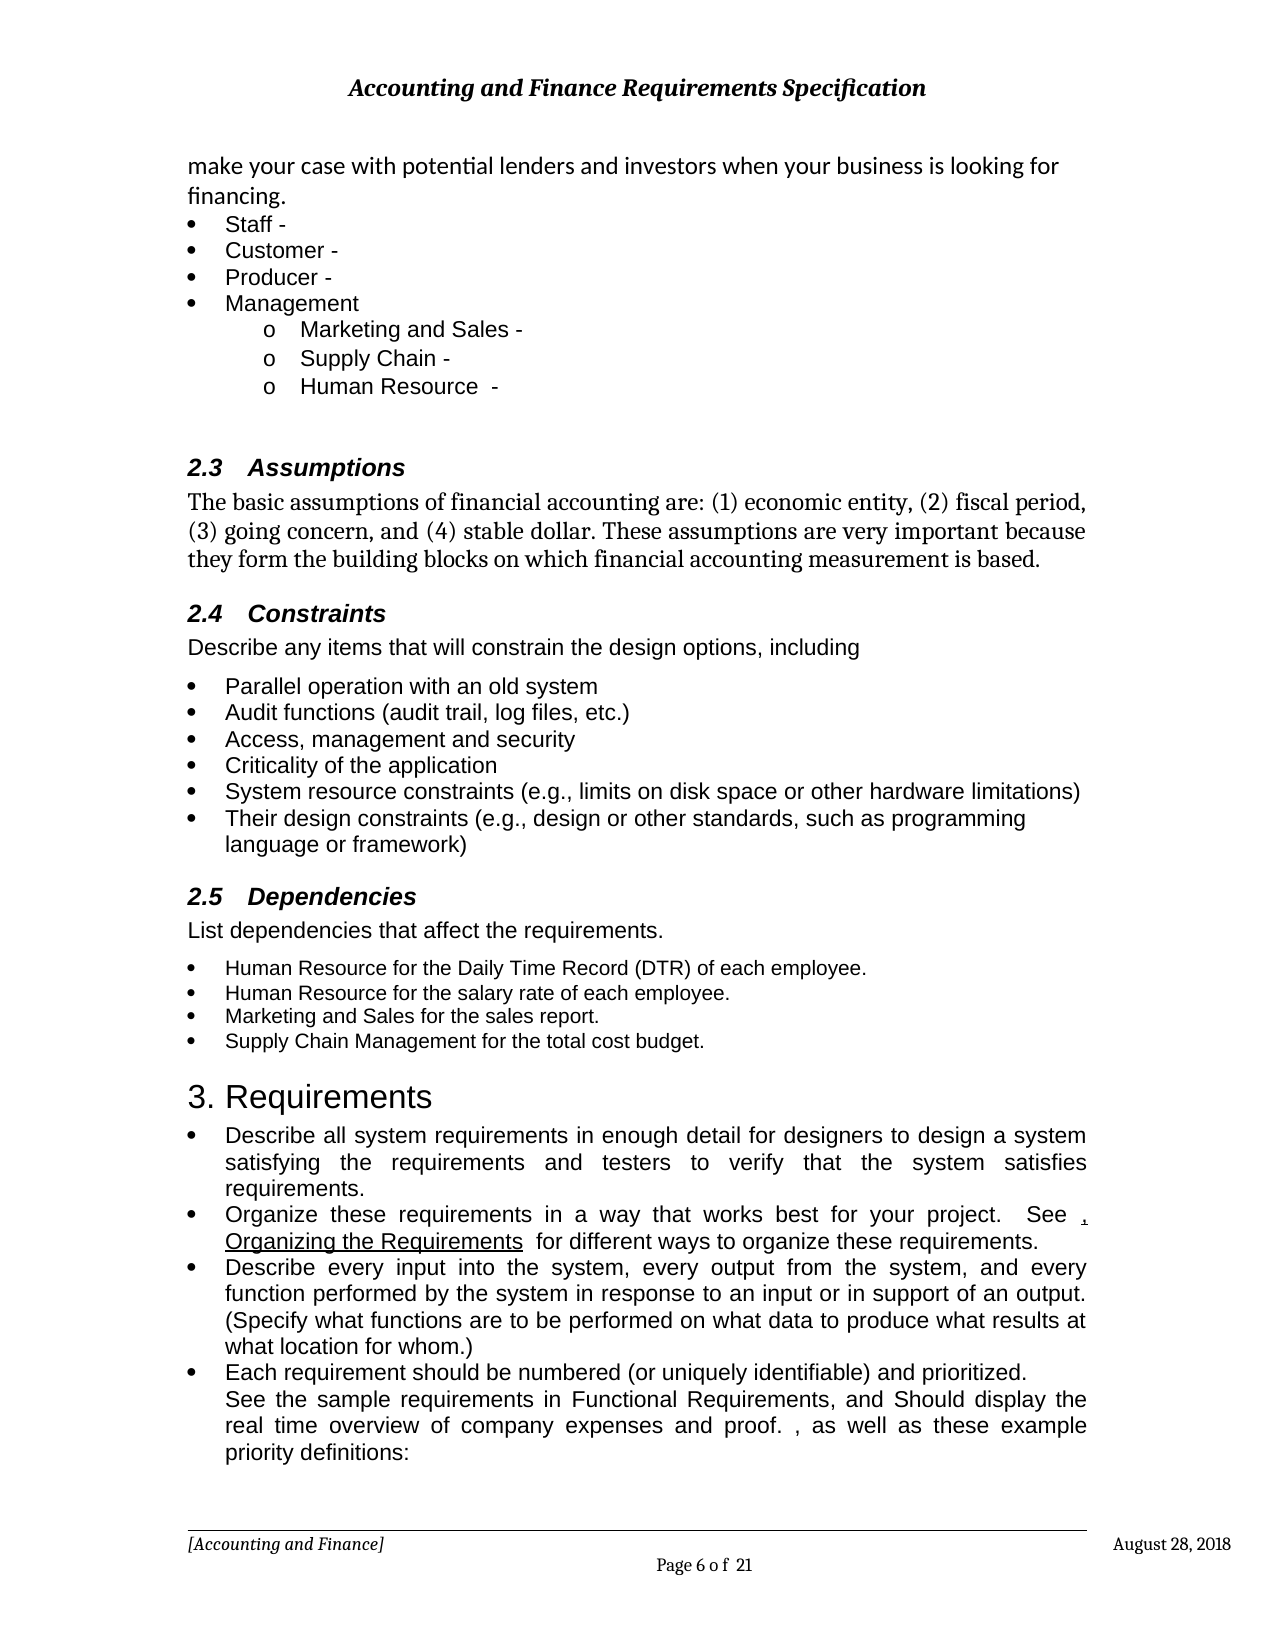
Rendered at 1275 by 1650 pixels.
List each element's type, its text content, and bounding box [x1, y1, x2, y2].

subtitle Dependencies [187, 882, 1087, 911]
subtitle Constraints [187, 599, 1087, 628]
text Describe any items that will constrain the design options, including [187, 634, 1087, 660]
list Each requirement should be numbered (or uniquely identifiable) and prioritized. [187, 1359, 1087, 1386]
list Describe every input into the system, every output from the system, and every function performed by the system in response to an input or in support of an output. (Specify what functions are to be performed on what data to produce what results at what location for whom.) [187, 1254, 1087, 1359]
list Access, management and security [187, 726, 1087, 752]
list Describe all system requirements in enough detail for designers to design a system satisfying the requirements and testers to verify that the system satisfies requirements. [187, 1122, 1087, 1201]
list System resource constraints (e.g., limits on disk space or other hardware limitations) [187, 778, 1087, 805]
list Criticality of the application [187, 752, 1087, 778]
subtitle Assumptions [187, 453, 1087, 482]
list Customer - [187, 237, 1087, 264]
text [187, 150, 1087, 211]
list Supply Chain Management for the total cost budget. [187, 1028, 1087, 1052]
list Organize these requirements in a way that works best for your project. See Appendix DAppendix D, Organizing the Requirements for different ways to organize these requirements. [187, 1201, 1087, 1254]
text List dependencies that affect the requirements. [187, 917, 1087, 944]
list Parallel operation with an old system [187, 673, 1087, 699]
list Marketing and Sales for the sales report. [187, 1004, 1087, 1028]
list Human Resource for the Daily Time Record (DTR) of each employee. [187, 956, 1087, 980]
list Human Resource - [262, 373, 1087, 401]
list Audit functions (audit trail, log files, etc.) [187, 699, 1087, 726]
list Human Resource for the salary rate of each employee. [187, 980, 1087, 1004]
list Their design constraints (e.g., design or other standards, such as programming language or framework) [187, 805, 1087, 857]
list Supply Chain - [262, 345, 1087, 373]
text See the sample requirements in Functional Requirements, and System Interface/Integration, as well as these example priority definitions: [225, 1386, 1087, 1465]
list Marketing and Sales - [262, 316, 1087, 345]
list Producer - [187, 264, 1087, 290]
list Staff - [187, 211, 1087, 237]
subtitle Requirements [187, 1077, 1087, 1116]
text The basic assumptions of financial accounting are: (1) economic entity, (2) fiscal period, (3) going concern, and (4) stable dollar. These assumptions are very important because they form the building blocks on which financial accounting measurement is based. [187, 488, 1087, 574]
list Management [187, 290, 1087, 316]
